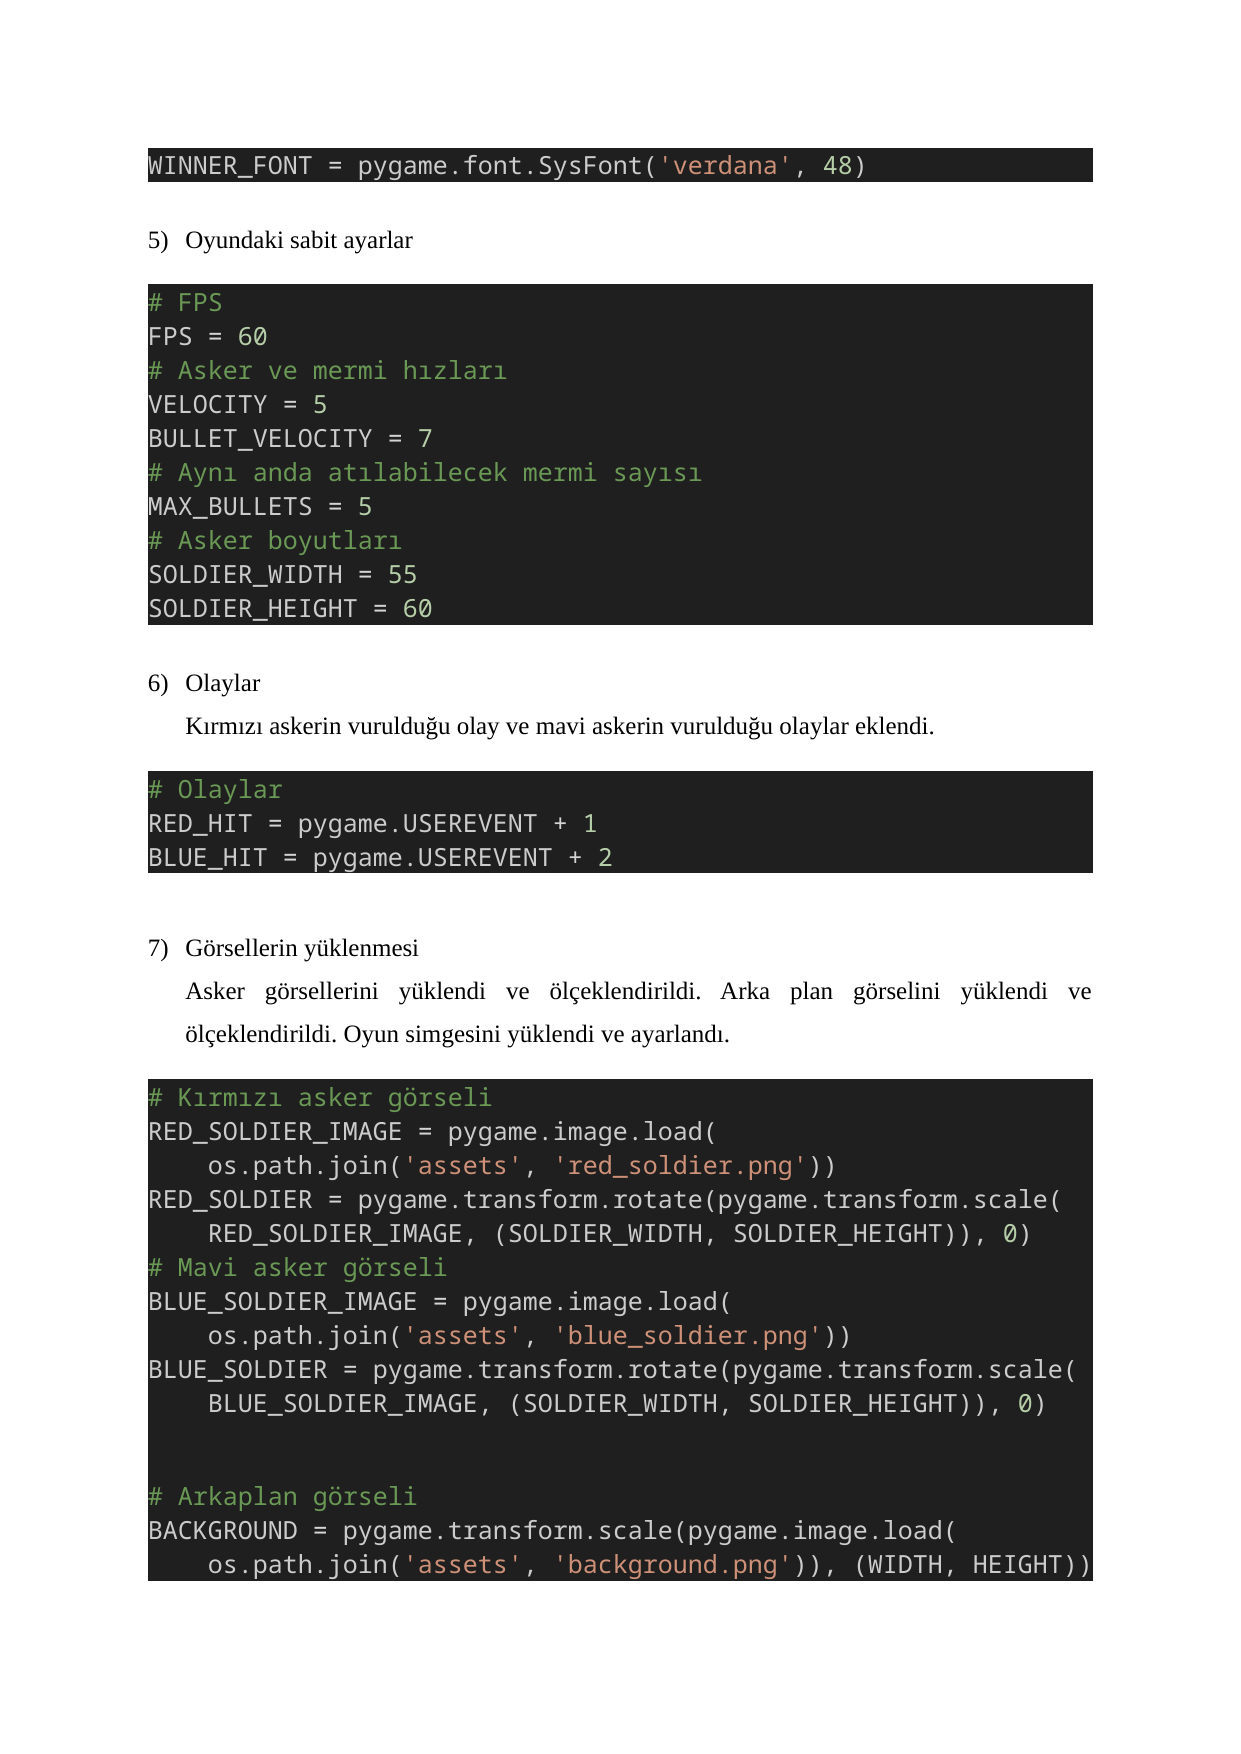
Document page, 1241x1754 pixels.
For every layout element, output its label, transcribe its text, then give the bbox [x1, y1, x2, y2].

list Oyundaki sabit ayarlar [148, 225, 1093, 253]
text RED_SOLDIER_IMAGE = pygame.image.load( [148, 1113, 1093, 1147]
text # Olaylar [148, 771, 1093, 805]
list Olaylar [148, 668, 1093, 697]
list Kırmızı askerin vurulduğu olay ve mavi askerin vurulduğu olaylar eklendi. [185, 711, 1093, 740]
text os.path.join('assets', 'background.png')), (WIDTH, HEIGHT)) [148, 1547, 1093, 1581]
text BLUE_SOLDIER_IMAGE = pygame.image.load( [148, 1284, 1093, 1318]
text BLUE_HIT = pygame.USEREVENT + 2 [148, 839, 1093, 873]
text # Arkaplan görseli [148, 1479, 1093, 1513]
text # Asker ve mermi hızları [148, 353, 1093, 387]
text BACKGROUND = pygame.transform.scale(pygame.image.load( [148, 1513, 1093, 1547]
text FPS = 60 [148, 319, 1093, 353]
text SOLDIER_HEIGHT = 60 [148, 591, 1093, 625]
text # Asker boyutları [148, 523, 1093, 557]
text # FPS [148, 284, 1093, 319]
text BLUE_SOLDIER = pygame.transform.rotate(pygame.transform.scale( [148, 1352, 1093, 1386]
text os.path.join('assets', 'red_soldier.png')) [148, 1147, 1093, 1181]
text BULLET_VELOCITY = 7 [148, 421, 1093, 455]
text os.path.join('assets', 'blue_soldier.png')) [148, 1318, 1093, 1352]
text MAX_BULLETS = 5 [148, 489, 1093, 523]
text RED_SOLDIER_IMAGE, (SOLDIER_WIDTH, SOLDIER_HEIGHT)), 0) [148, 1216, 1093, 1249]
text # Kırmızı asker görseli [148, 1079, 1093, 1113]
text # Aynı anda atılabilecek mermi sayısı [148, 455, 1093, 489]
list Görsellerin yüklenmesi [148, 933, 1093, 962]
text SOLDIER_WIDTH = 55 [148, 557, 1093, 591]
text VELOCITY = 5 [148, 387, 1093, 421]
text WINNER_FONT = pygame.font.SysFont('verdana', 48) [148, 148, 1093, 182]
list Asker görsellerini yüklendi ve ölçeklendirildi. Arka plan görselini yüklendi ve ölçeklendirildi. Oyun simgesini yüklendi ve ayarlandı. [185, 976, 1093, 1048]
text RED_SOLDIER = pygame.transform.rotate(pygame.transform.scale( [148, 1181, 1093, 1216]
text RED_HIT = pygame.USEREVENT + 1 [148, 805, 1093, 839]
text BLUE_SOLDIER_IMAGE, (SOLDIER_WIDTH, SOLDIER_HEIGHT)), 0) [148, 1386, 1093, 1420]
text # Mavi asker görseli [148, 1249, 1093, 1284]
